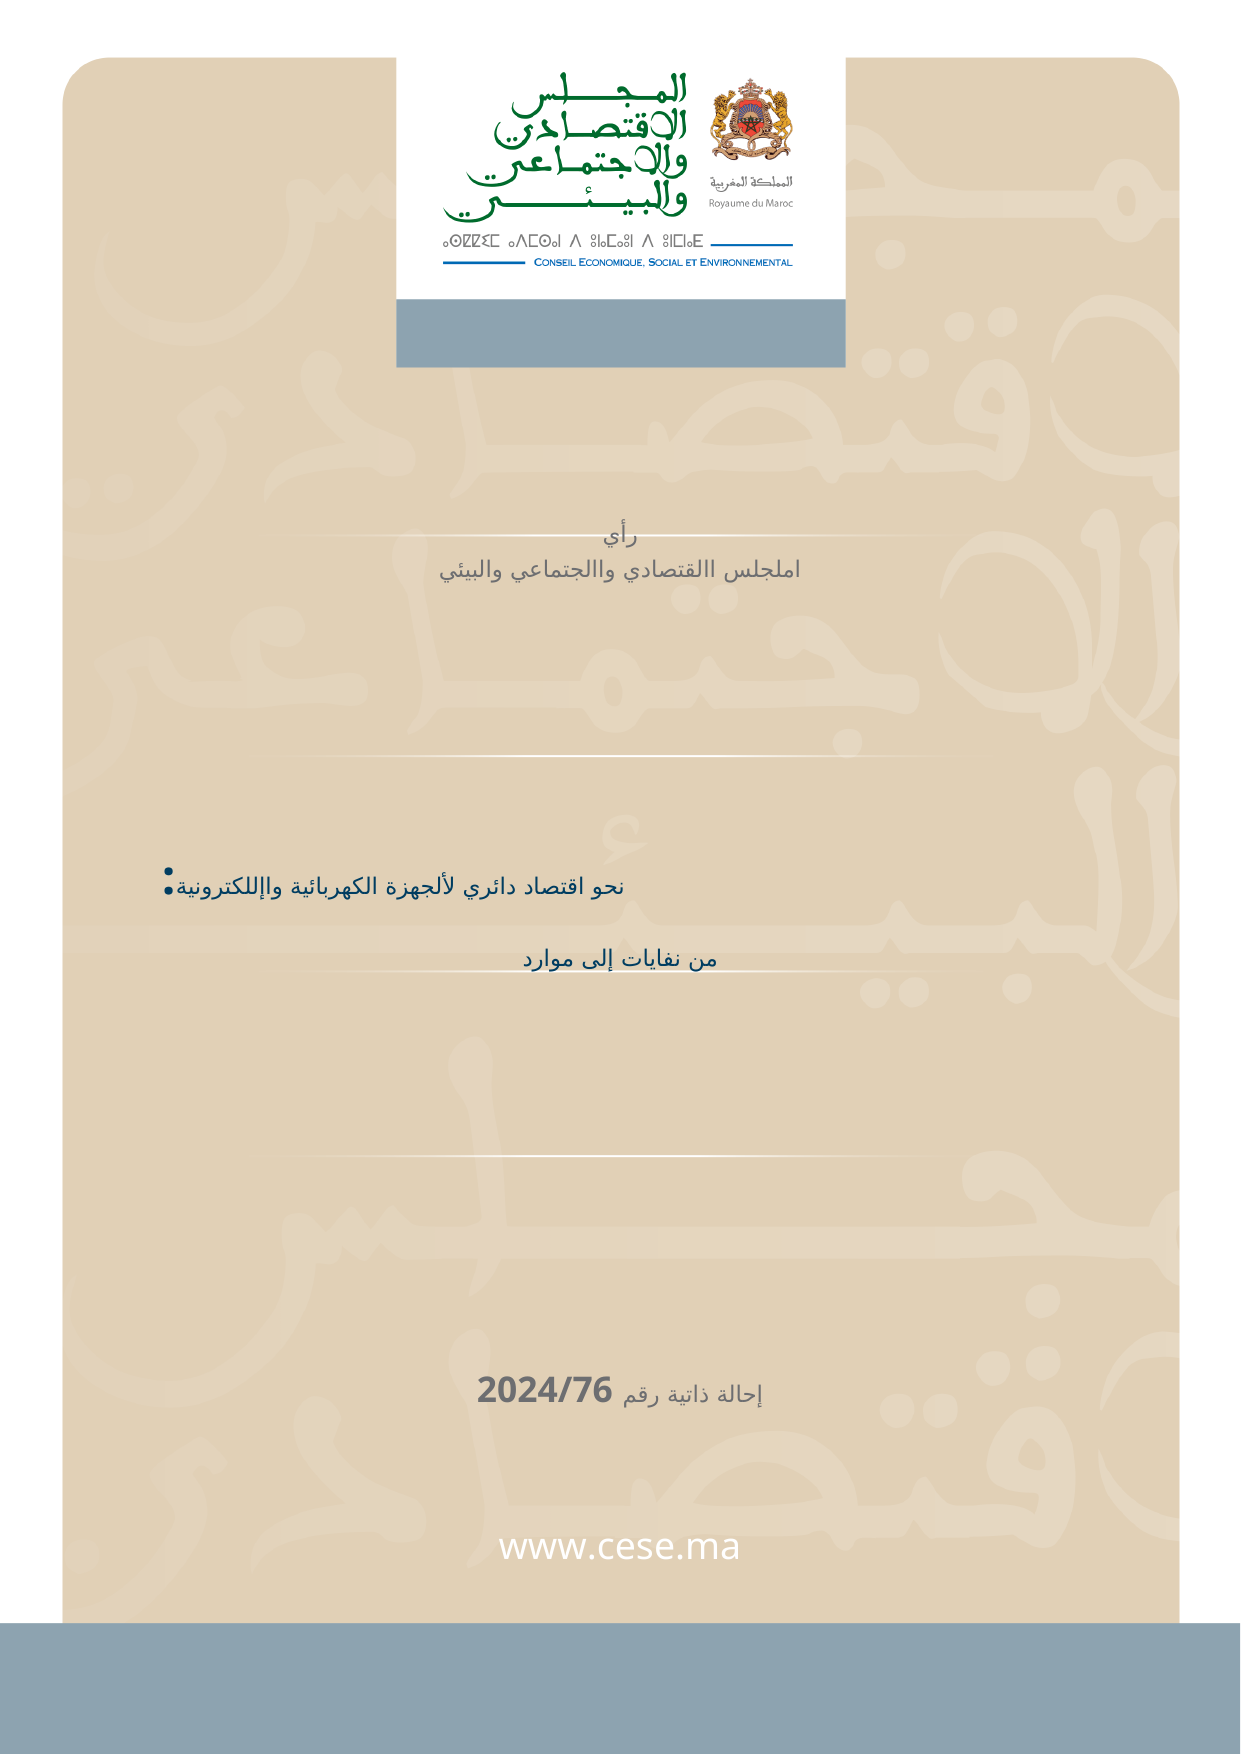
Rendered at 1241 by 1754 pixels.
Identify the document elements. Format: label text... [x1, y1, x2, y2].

text من نفايات إلى موارد [149, 909, 1090, 981]
picture [0, 56, 1241, 1754]
text رأي املجلس االقتصادي واالجتماعي والبيئي [269, 521, 970, 583]
text :نحو اقتصاد دائري لألجهزة الكهربائية واإللكترونية [149, 837, 1090, 909]
text 2024/76 إحالة ذاتية رقم [149, 1364, 1090, 1412]
text www.cese.ma [149, 1518, 1090, 1570]
